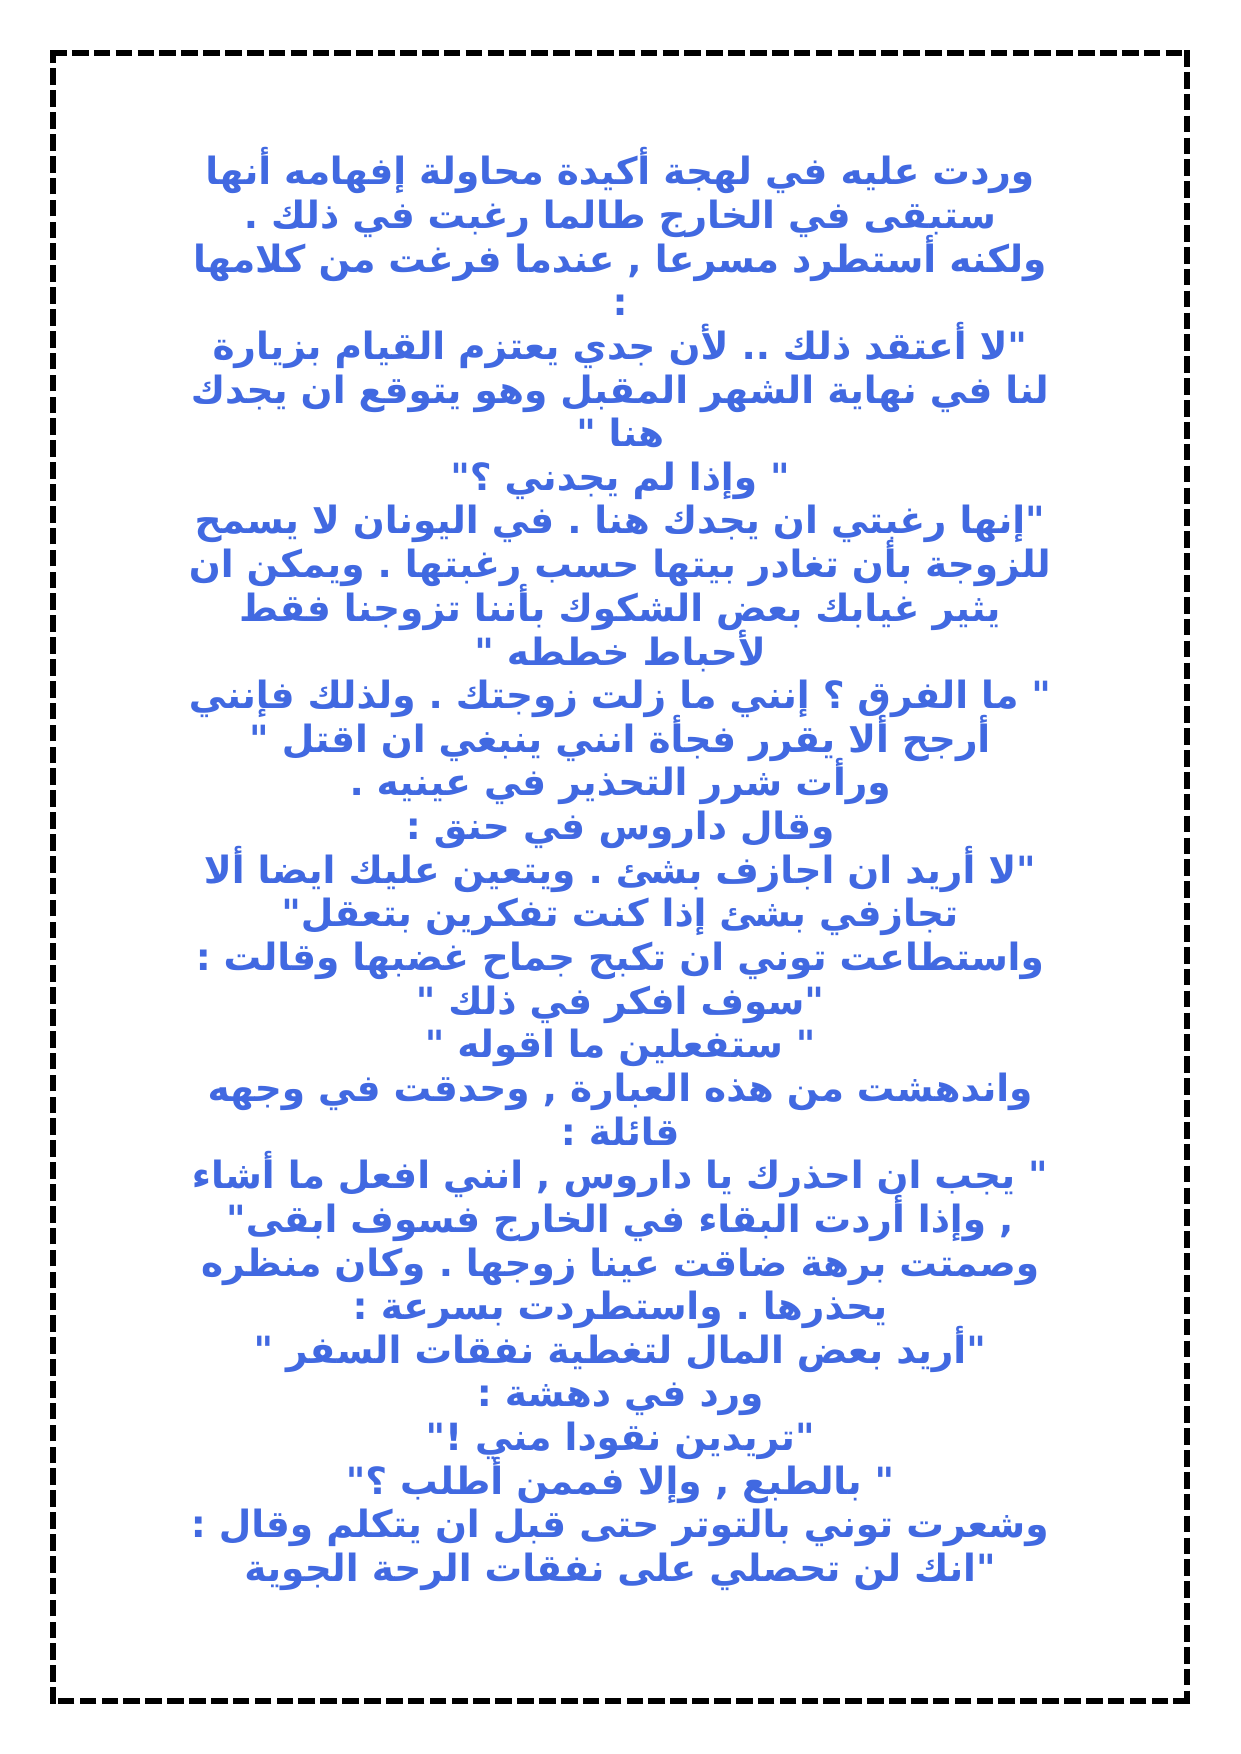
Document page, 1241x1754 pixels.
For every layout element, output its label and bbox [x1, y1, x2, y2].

text [187, 150, 1053, 1590]
